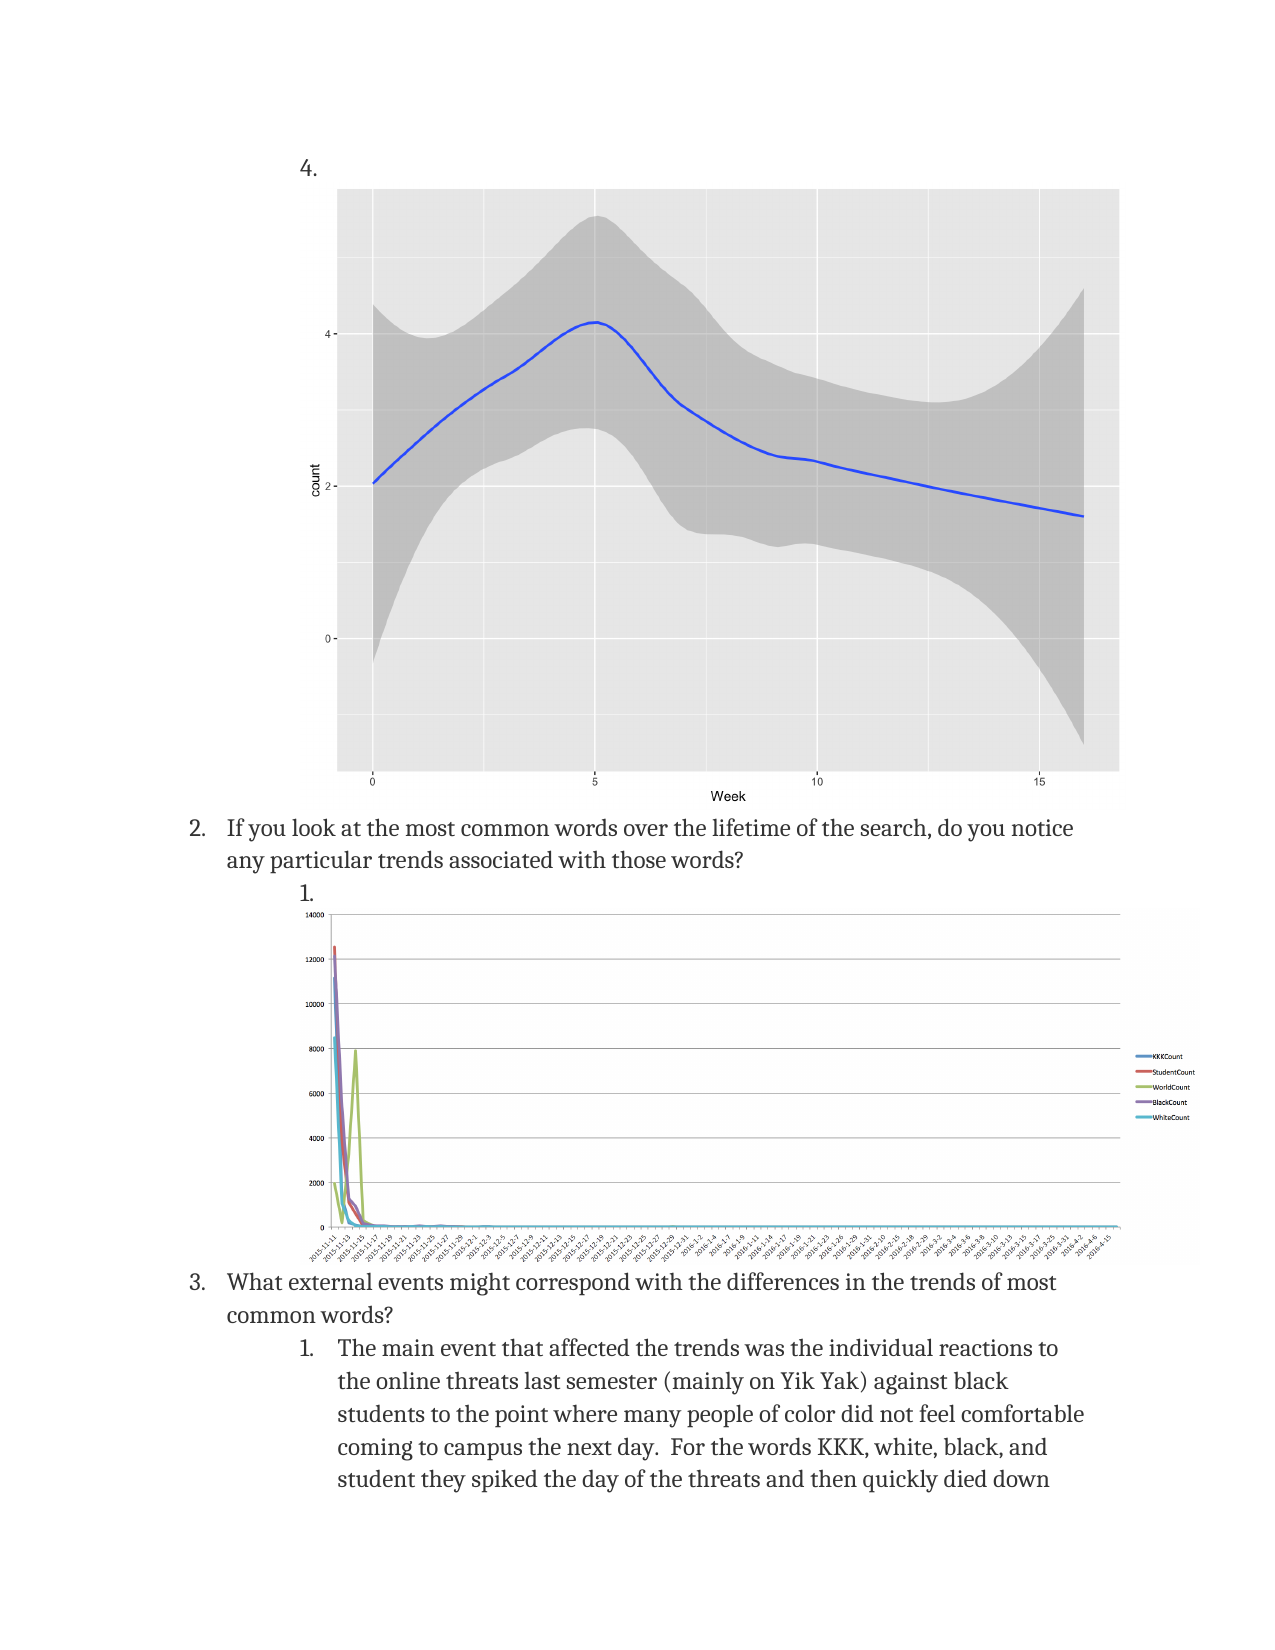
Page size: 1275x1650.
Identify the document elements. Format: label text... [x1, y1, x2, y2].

picture [300, 182, 1126, 810]
list What external events might correspond with the differences in the trends of most common words? [189, 1264, 1087, 1330]
list If you look at the most common words over the lifetime of the search, do you notice any particular trends associated with those words? [189, 809, 1087, 875]
picture [300, 908, 1200, 1265]
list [300, 1330, 1087, 1494]
